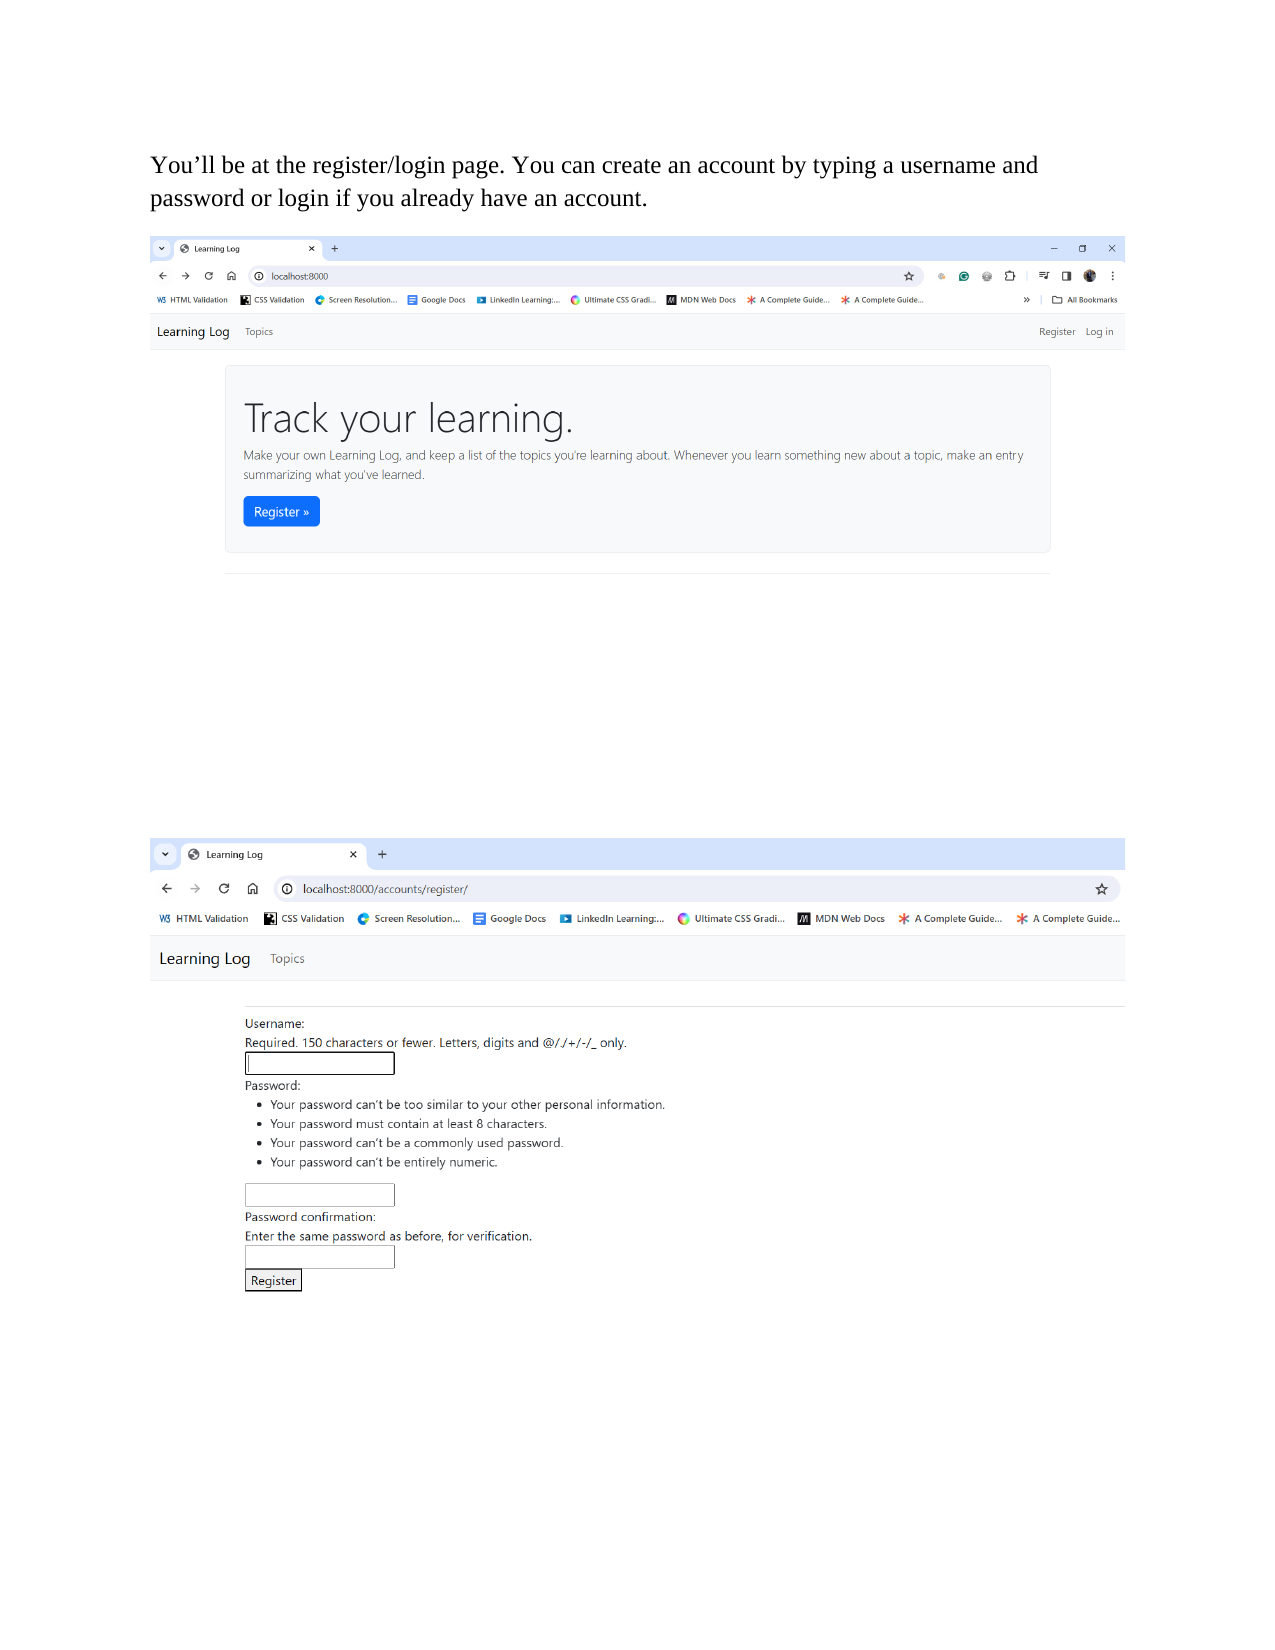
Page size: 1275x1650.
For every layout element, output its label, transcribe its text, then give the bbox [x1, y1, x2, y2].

picture [150, 236, 1125, 761]
picture [150, 838, 1125, 1378]
text You’ll be at the register/login page. You can create an account by typing a username and password or login if you already have an account. [150, 150, 1125, 212]
